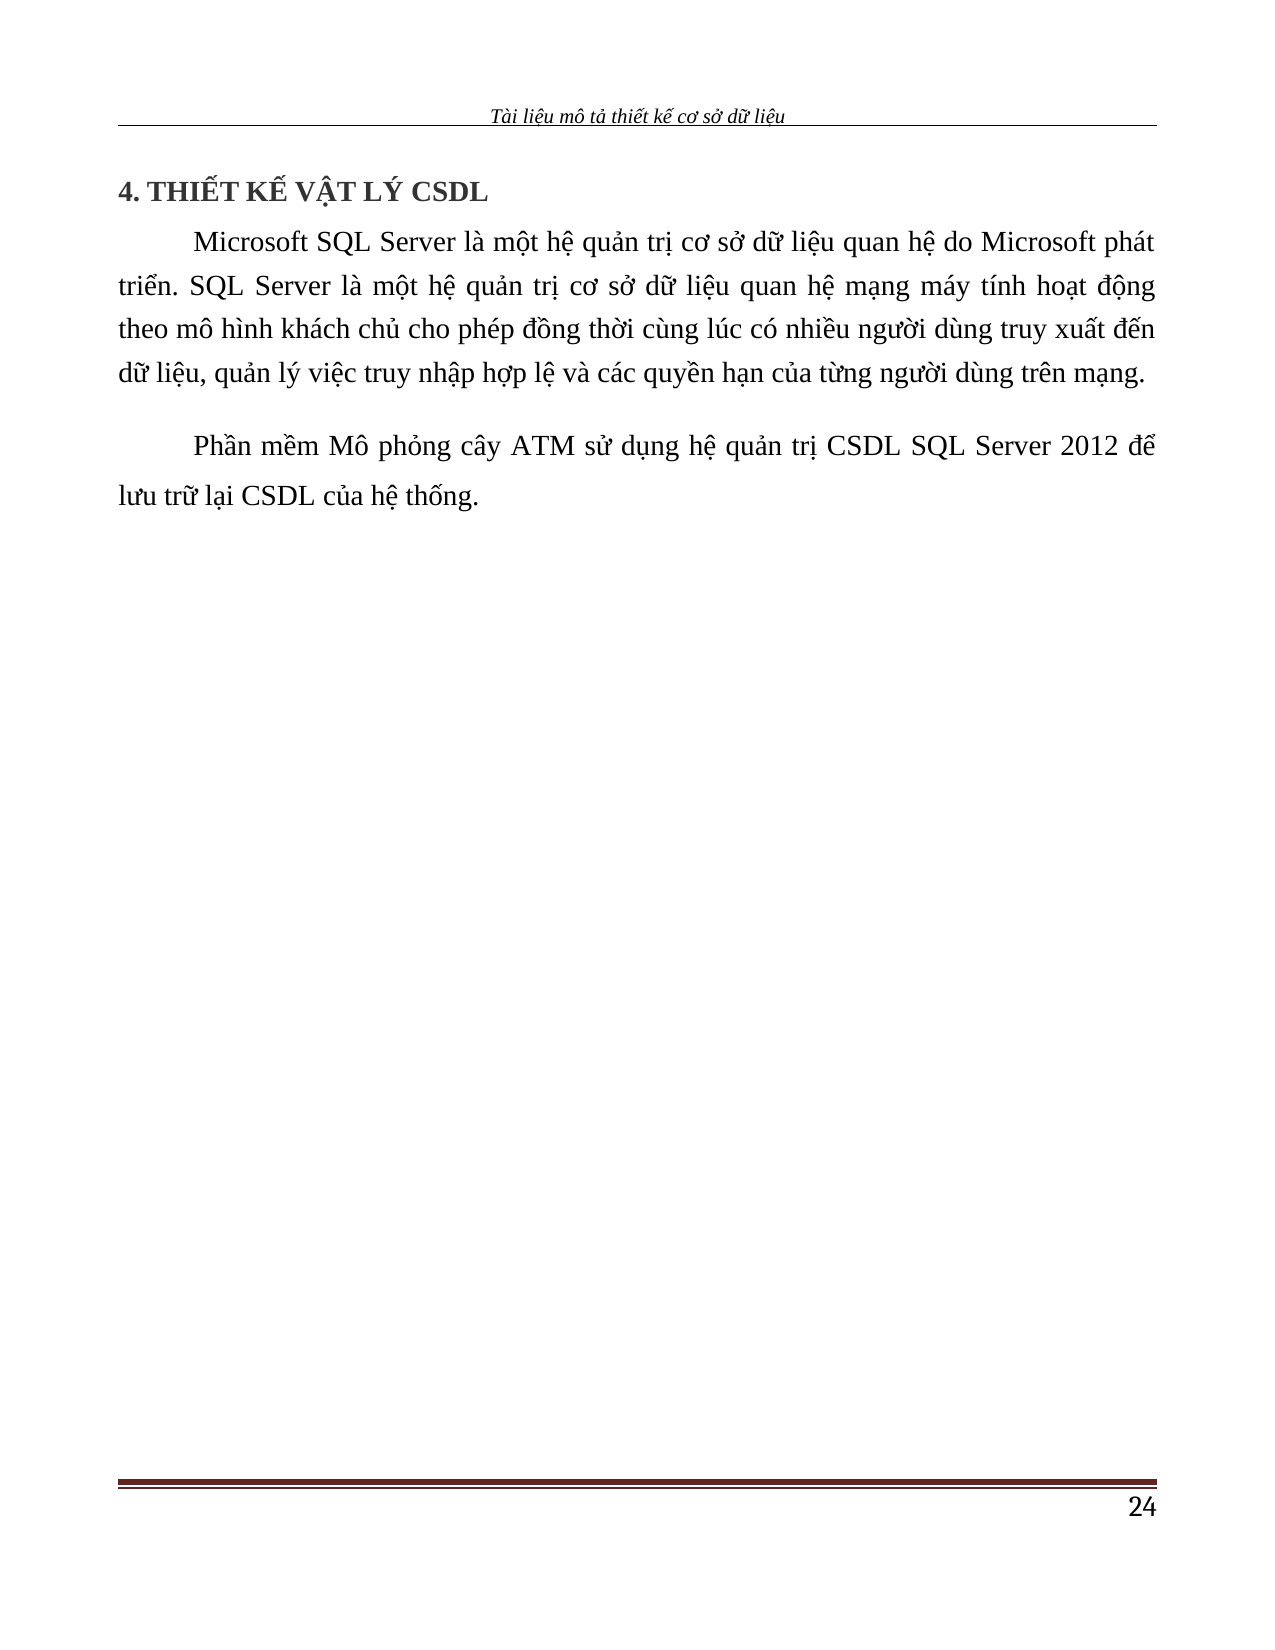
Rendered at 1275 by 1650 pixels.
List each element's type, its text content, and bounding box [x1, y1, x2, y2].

text Phần mềm Mô phỏng cây ATM sử dụng hệ quản trị CSDL SQL Server 2012 để lưu trữ lại CSDL của hệ thống. [118, 428, 1157, 512]
subtitle 4. THIẾT KẾ VẬT LÝ CSDL [118, 174, 844, 208]
text Microsoft SQL Server là một hệ quản trị cơ sở dữ liệu quan hệ do Microsoft phát triển. SQL Server là một hệ quản trị cơ sở dữ liệu quan hệ mạng máy tính hoạt động theo mô hình khách chủ cho phép đồng thời cùng lúc có nhiều người dùng truy xuất đến dữ liệu, quản lý việc truy nhập hợp lệ và các quyền hạn của từng người dùng trên mạng. [118, 224, 1157, 388]
